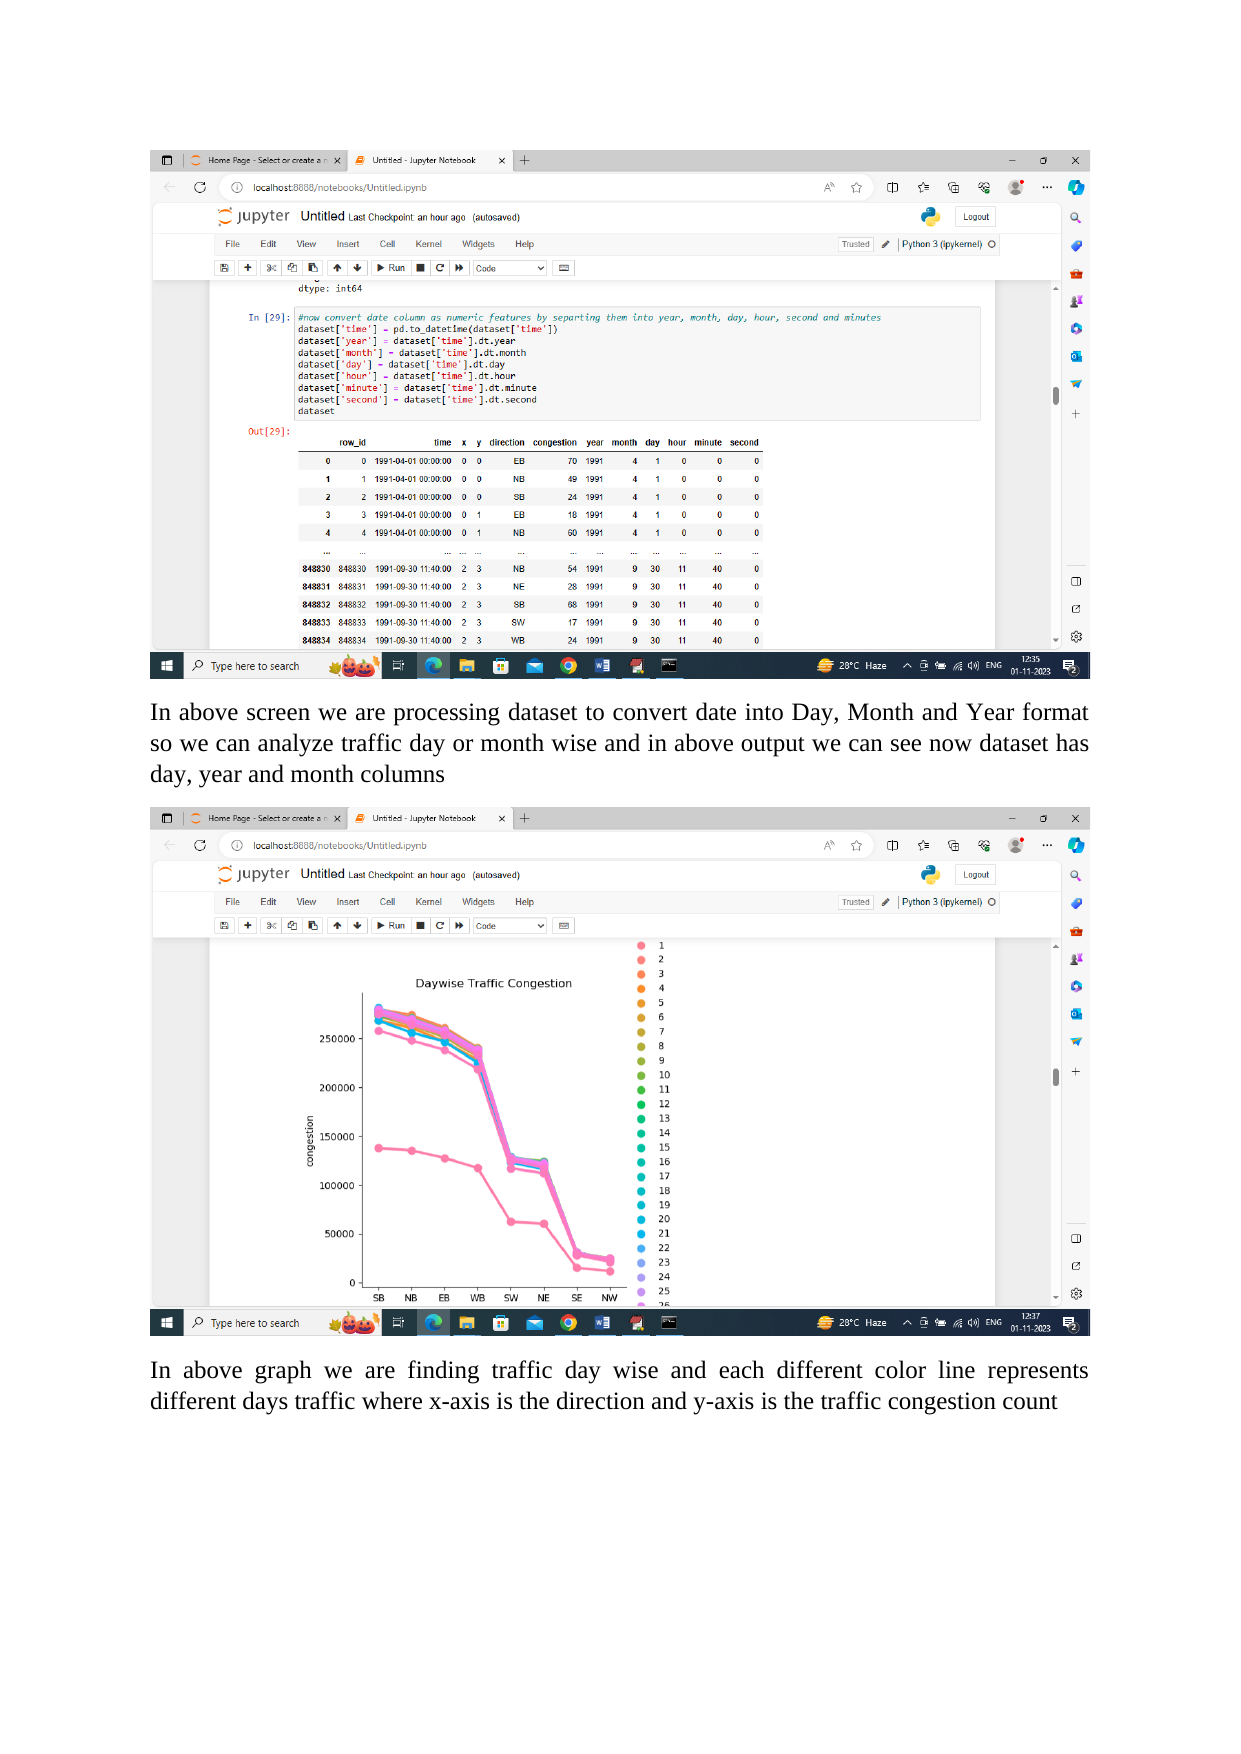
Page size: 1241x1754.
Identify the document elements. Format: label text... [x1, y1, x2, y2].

picture [150, 150, 1091, 679]
text In above screen we are processing dataset to convert date into Day, Month and Year format so we can analyze traffic day or month wise and in above output we can see now dataset has day, year and month columns [150, 697, 1090, 788]
picture [150, 807, 1091, 1336]
text In above graph we are finding traffic day wise and each different color line represents different days traffic where x-axis is the direction and y-axis is the traffic congestion count [150, 1355, 1090, 1414]
